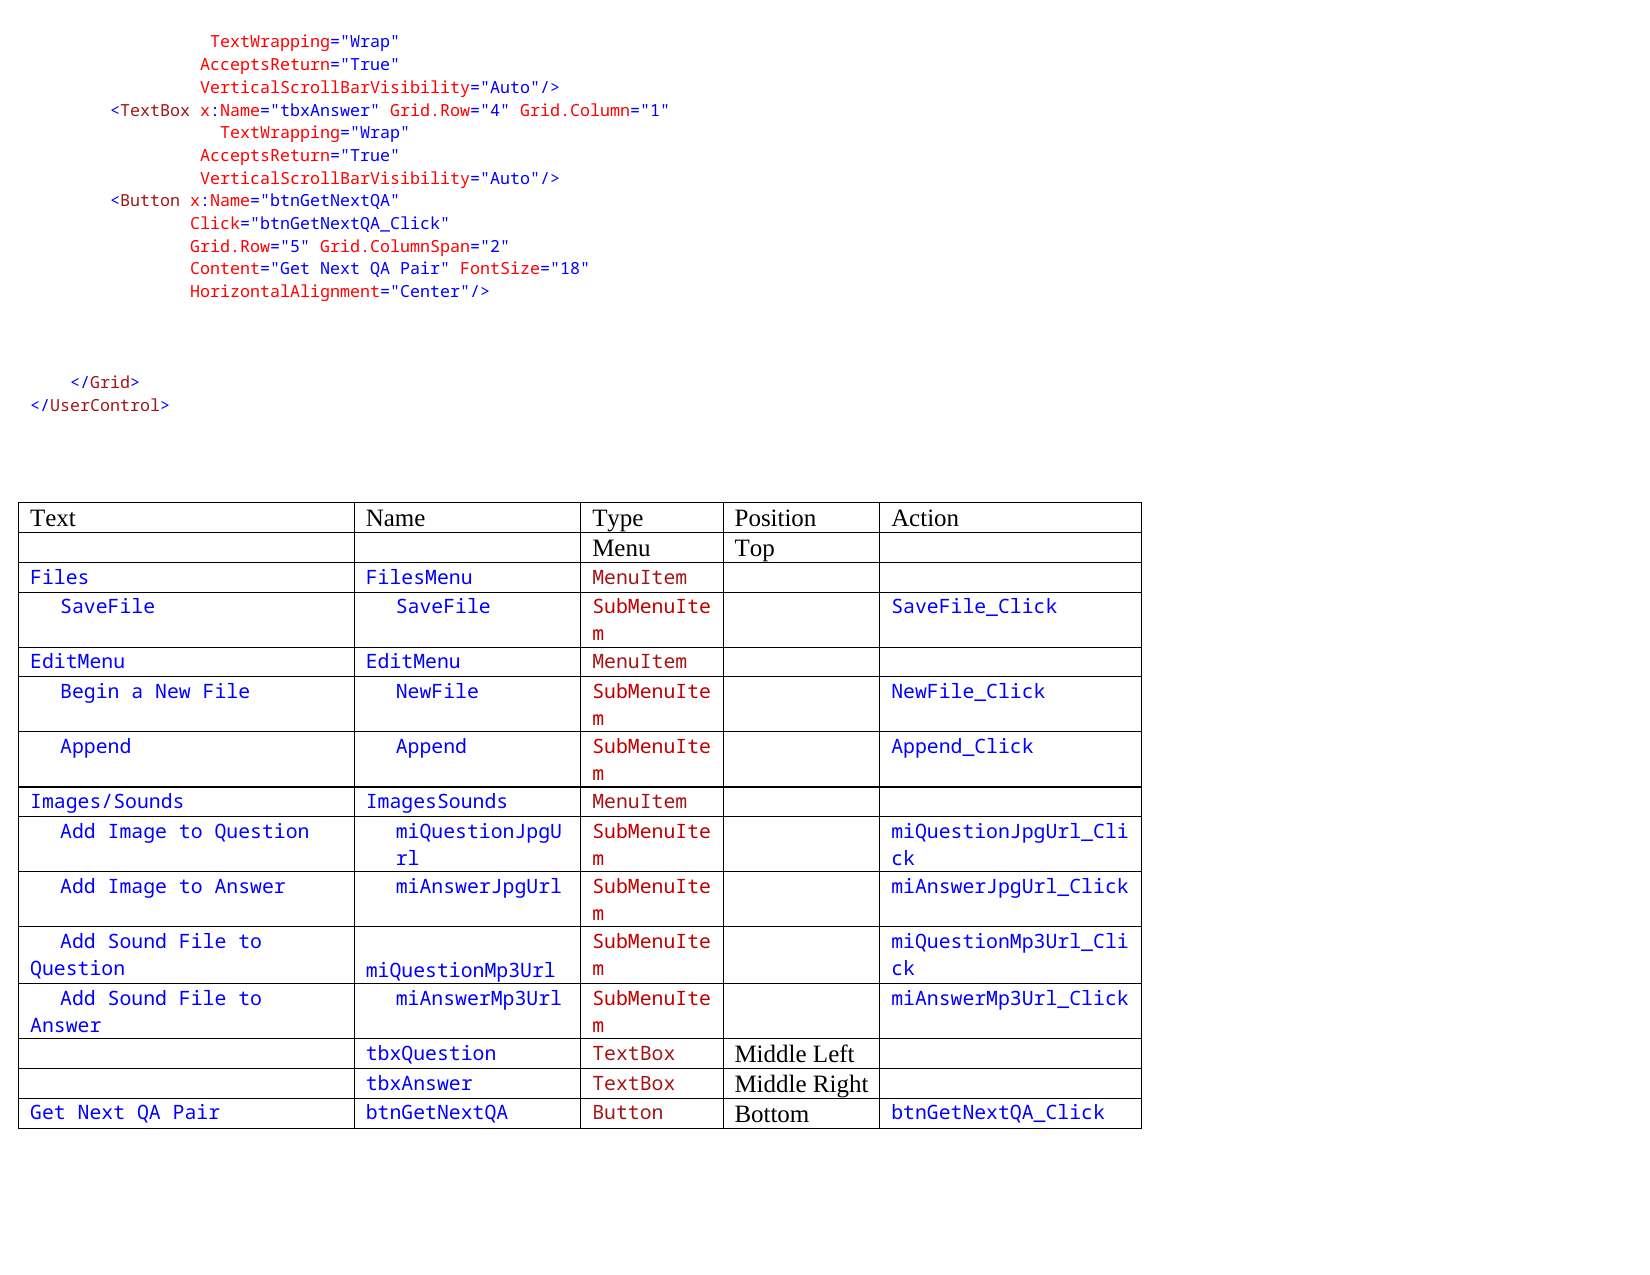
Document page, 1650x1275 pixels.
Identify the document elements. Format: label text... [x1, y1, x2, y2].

table_cell EditMenu [19, 648, 354, 676]
table_cell ImagesSounds [355, 788, 580, 816]
table_cell Top [724, 533, 879, 562]
table_cell Append_Click [880, 732, 1141, 786]
table_cell [724, 563, 879, 592]
table_cell SubMenuItem [581, 593, 723, 647]
text Click="btnGetNextQA_Click" [30, 212, 1620, 234]
table_cell [19, 533, 354, 562]
table_cell SaveFile [355, 593, 580, 647]
text HorizontalAlignment="Center"/> [30, 280, 1620, 302]
table_cell SubMenuItem [581, 872, 723, 926]
table_cell miQuestionMp3Url [355, 927, 580, 983]
table_cell MenuItem [581, 563, 723, 592]
table_header Type [581, 503, 723, 532]
table_cell SaveFile_Click [880, 593, 1141, 647]
table_cell miAnswerJpgUrl [355, 872, 580, 926]
table_cell SaveFile [19, 593, 354, 647]
text AcceptsReturn="True" [30, 53, 1620, 75]
table_cell tbxAnswer [355, 1069, 580, 1098]
table_cell miQuestionJpgUrl_Click [880, 817, 1141, 871]
table_cell SubMenuItem [581, 677, 723, 731]
table_cell Add Image to Answer [19, 872, 354, 926]
table_cell [880, 563, 1141, 592]
table_cell Append [19, 732, 354, 786]
table_header Position [724, 503, 879, 532]
table_cell Middle Right [724, 1069, 879, 1098]
table_cell NewFile [355, 677, 580, 731]
table_cell [724, 872, 879, 926]
table_cell [724, 984, 879, 1038]
table_header Text [19, 503, 354, 532]
text Content="Get Next QA Pair" FontSize="18" [30, 257, 1620, 280]
table_cell [724, 788, 879, 816]
table_cell Files [19, 563, 354, 592]
table_cell NewFile_Click [880, 677, 1141, 731]
table_cell miQuestionJpgUrl [355, 817, 580, 871]
table_cell btnGetNextQA_Click [880, 1099, 1141, 1127]
table_cell Add Sound File to Question [19, 927, 354, 983]
text VerticalScrollBarVisibility="Auto"/> [30, 75, 1620, 98]
table_cell EditMenu [355, 648, 580, 676]
table_header Action [880, 503, 1141, 532]
text VerticalScrollBarVisibility="Auto"/> [30, 166, 1620, 189]
table_cell TextBox [581, 1069, 723, 1098]
table_cell MenuItem [581, 648, 723, 676]
table_cell miAnswerJpgUrl_Click [880, 872, 1141, 926]
table_cell tbxQuestion [355, 1039, 580, 1068]
text </Grid> [30, 371, 1620, 393]
table_cell [19, 1039, 354, 1068]
table_header Name [355, 503, 580, 532]
text <TextBox x:Name="tbxAnswer" Grid.Row="4" Grid.Column="1" [30, 98, 1620, 121]
table_cell Add Sound File to Answer [19, 984, 354, 1038]
table_cell [355, 533, 580, 562]
table_cell [724, 732, 879, 786]
text TextWrapping="Wrap" [30, 121, 1620, 143]
table_cell miQuestionMp3Url_Click [880, 927, 1141, 983]
table_cell [880, 533, 1141, 562]
table_cell SubMenuItem [581, 817, 723, 871]
table_cell Button [581, 1099, 723, 1127]
table_cell Bottom [724, 1099, 879, 1127]
text AcceptsReturn="True" [30, 143, 1620, 166]
table_cell [19, 1069, 354, 1098]
text TextWrapping="Wrap" [30, 30, 1620, 53]
table_cell Middle Left [724, 1039, 879, 1068]
table_cell SubMenuItem [581, 984, 723, 1038]
table_cell TextBox [581, 1039, 723, 1068]
table_cell [880, 1069, 1141, 1098]
table_cell [724, 593, 879, 647]
table_cell FilesMenu [355, 563, 580, 592]
text <Button x:Name="btnGetNextQA" [30, 189, 1620, 212]
table_cell [880, 648, 1141, 676]
table_cell [724, 648, 879, 676]
table_cell Add Image to Question [19, 817, 354, 871]
table_cell miAnswerMp3Url_Click [880, 984, 1141, 1038]
table_cell [724, 927, 879, 983]
table_cell btnGetNextQA [355, 1099, 580, 1127]
table_cell Begin a New File [19, 677, 354, 731]
table_cell Get Next QA Pair [19, 1099, 354, 1127]
table_cell [724, 677, 879, 731]
table_cell SubMenuItem [581, 732, 723, 786]
text Grid.Row="5" Grid.ColumnSpan="2" [30, 234, 1620, 257]
table_cell [724, 817, 879, 871]
table_cell [880, 1039, 1141, 1068]
table_cell miAnswerMp3Url [355, 984, 580, 1038]
table_cell Images/Sounds [19, 788, 354, 816]
table_cell Append [355, 732, 580, 786]
table_cell Menu [581, 533, 723, 562]
text </UserControl> [30, 393, 1620, 416]
table_cell [880, 788, 1141, 816]
table_cell SubMenuItem [581, 927, 723, 983]
table_cell MenuItem [581, 788, 723, 816]
